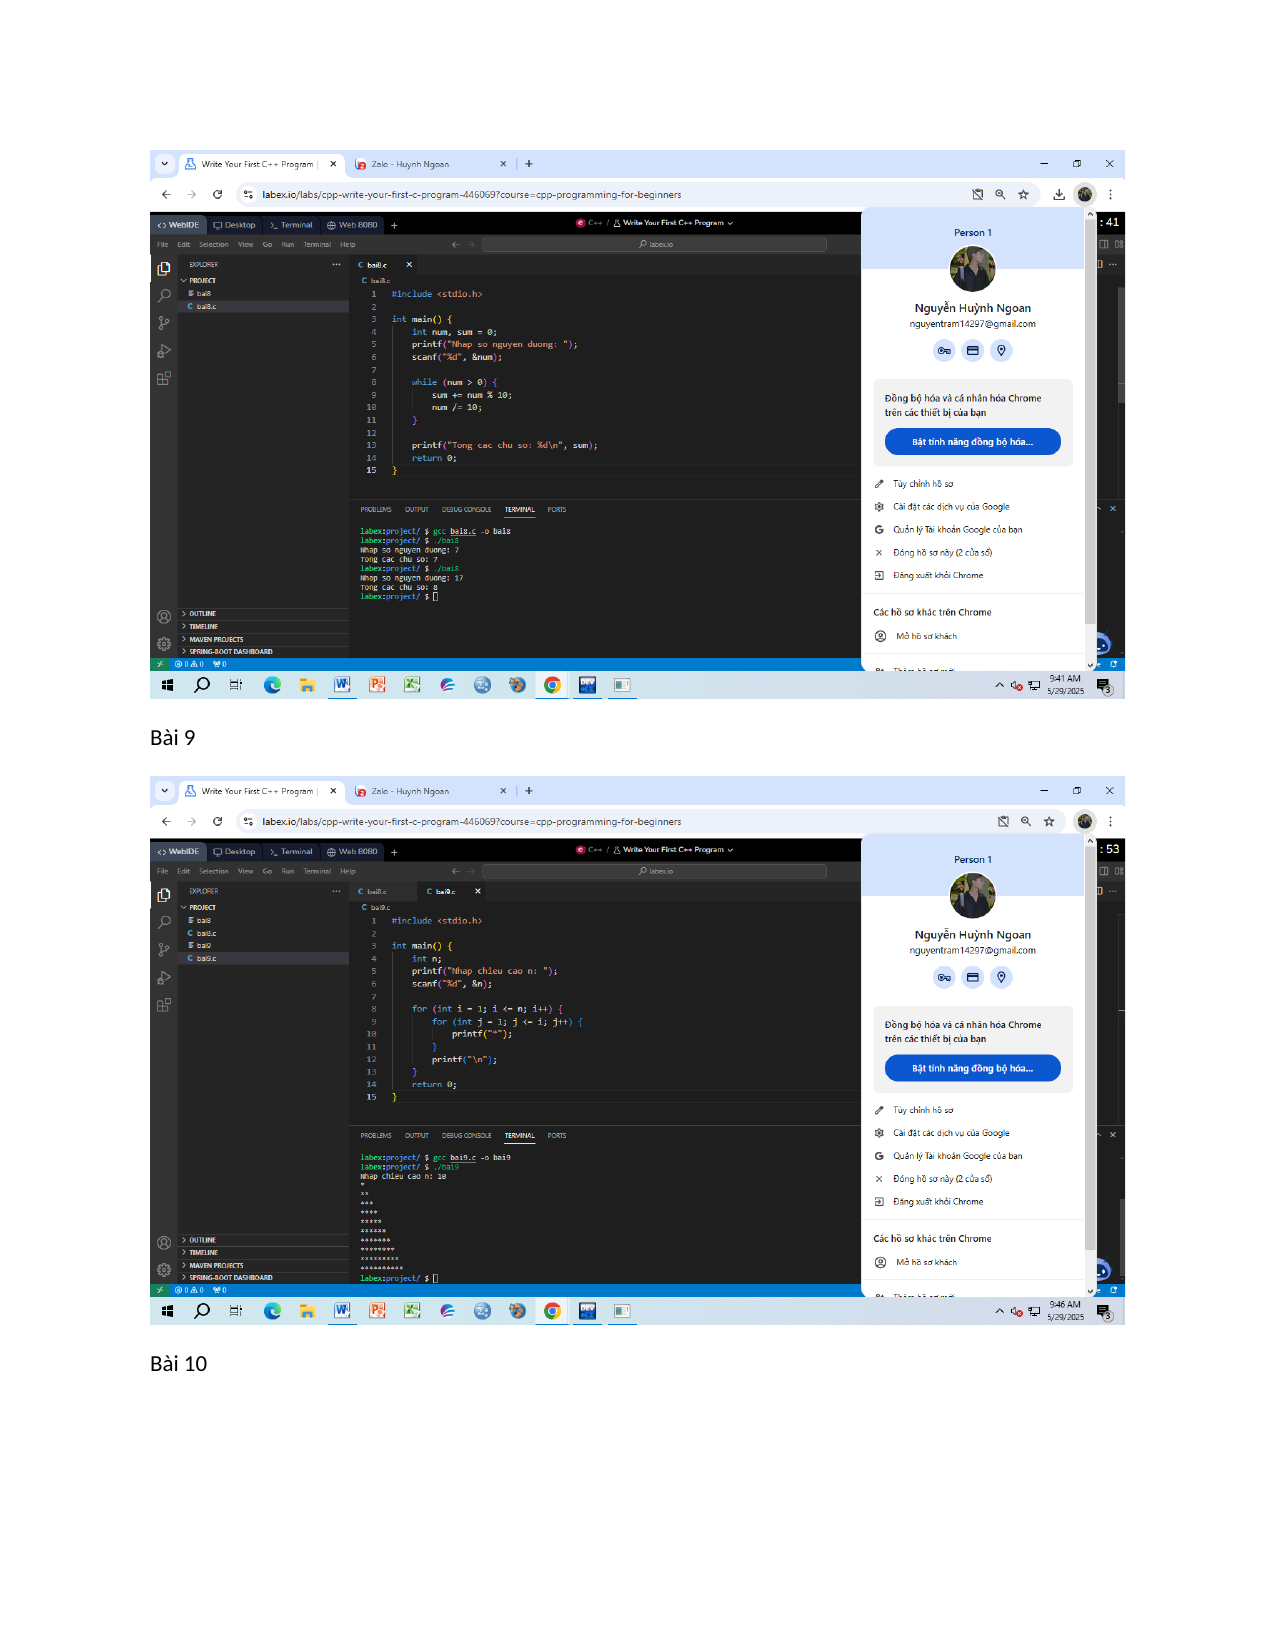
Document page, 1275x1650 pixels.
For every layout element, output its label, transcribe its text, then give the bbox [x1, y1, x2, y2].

picture [150, 776, 1125, 1325]
text Bài 10 [150, 1349, 1125, 1377]
picture [150, 150, 1125, 699]
text Bài 9 [150, 723, 1125, 751]
